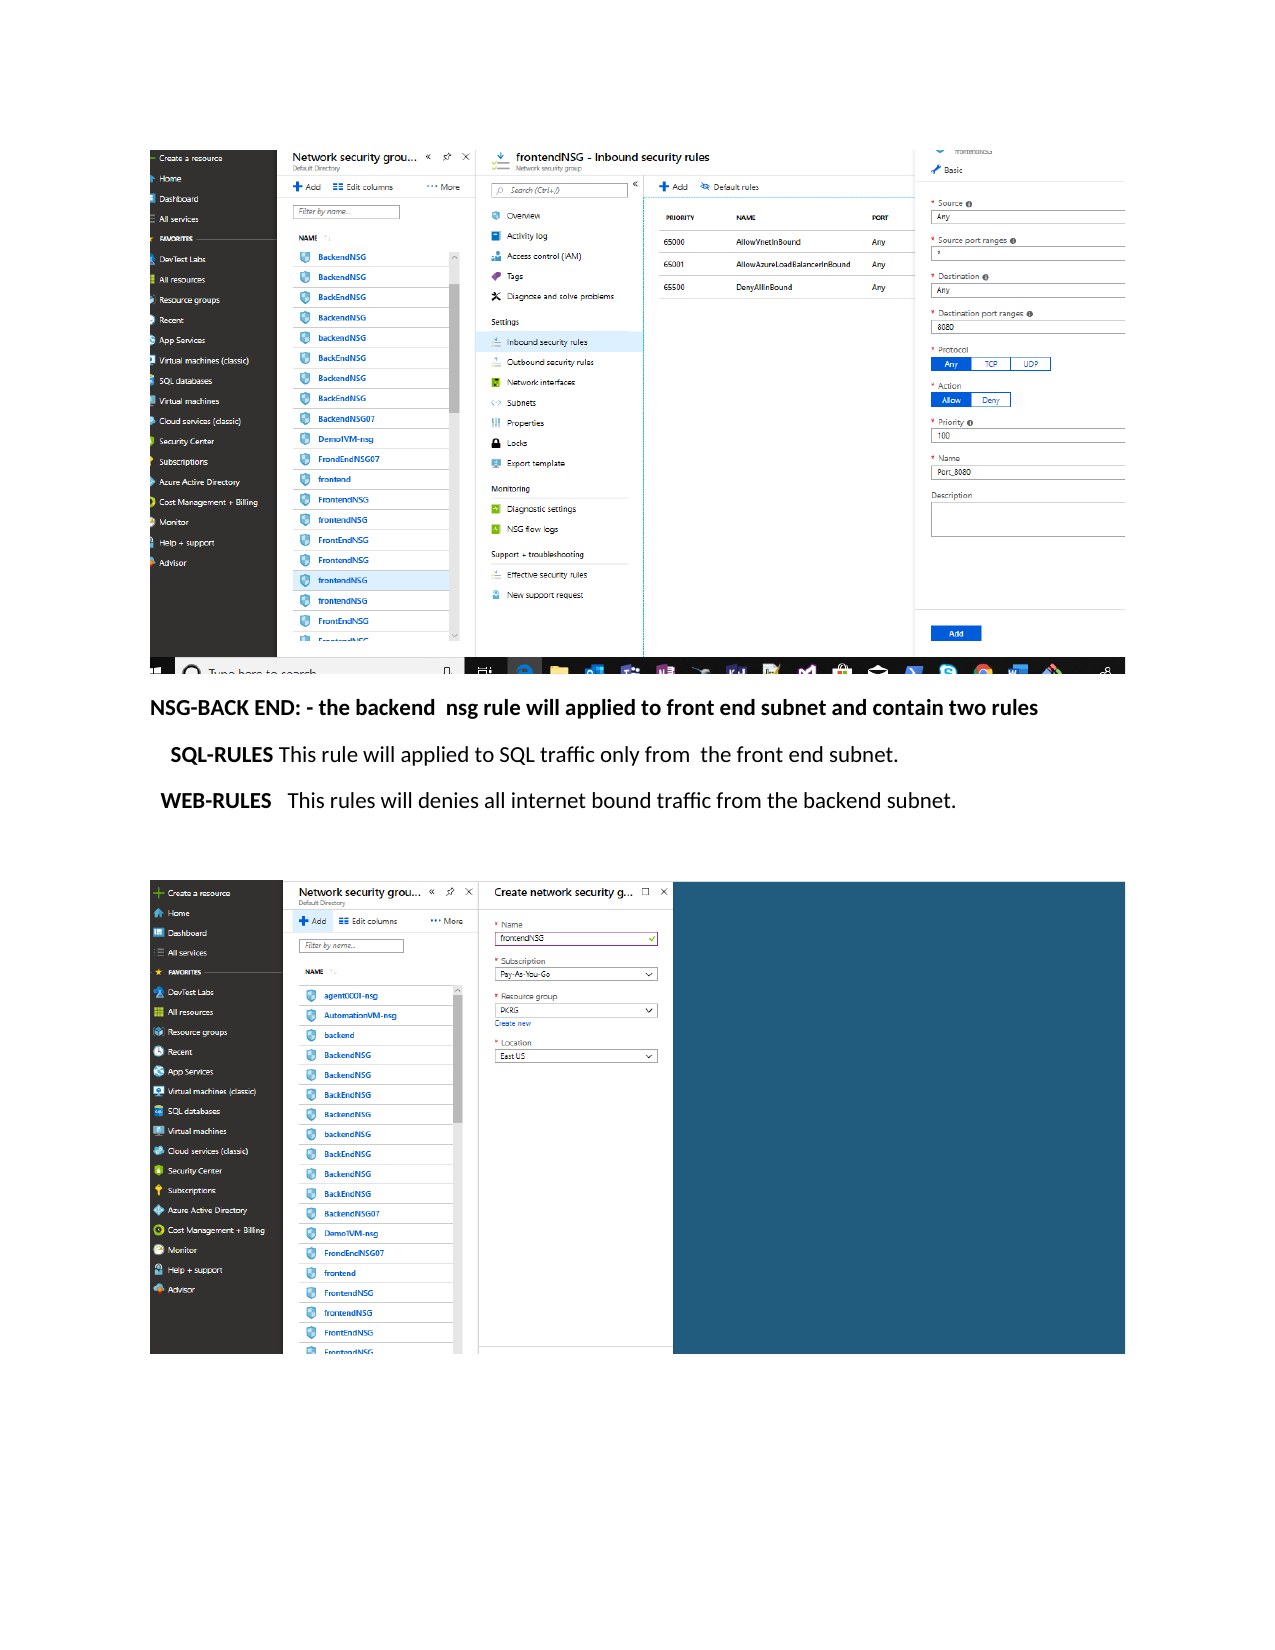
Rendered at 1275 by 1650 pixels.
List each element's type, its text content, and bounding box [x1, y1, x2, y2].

picture [150, 880, 1125, 1354]
text NSG-BACK END: - the backend nsg rule will applied to front end subnet and contain two rules [150, 693, 1125, 721]
picture [941, 666, 951, 674]
text SQL-RULES This rule will applied to SQL traffic only from the front end subnet. [150, 740, 1125, 768]
picture [150, 150, 1125, 674]
text WEB-RULES This rules will denies all internet bound traffic from the backend subnet. [150, 787, 1125, 815]
